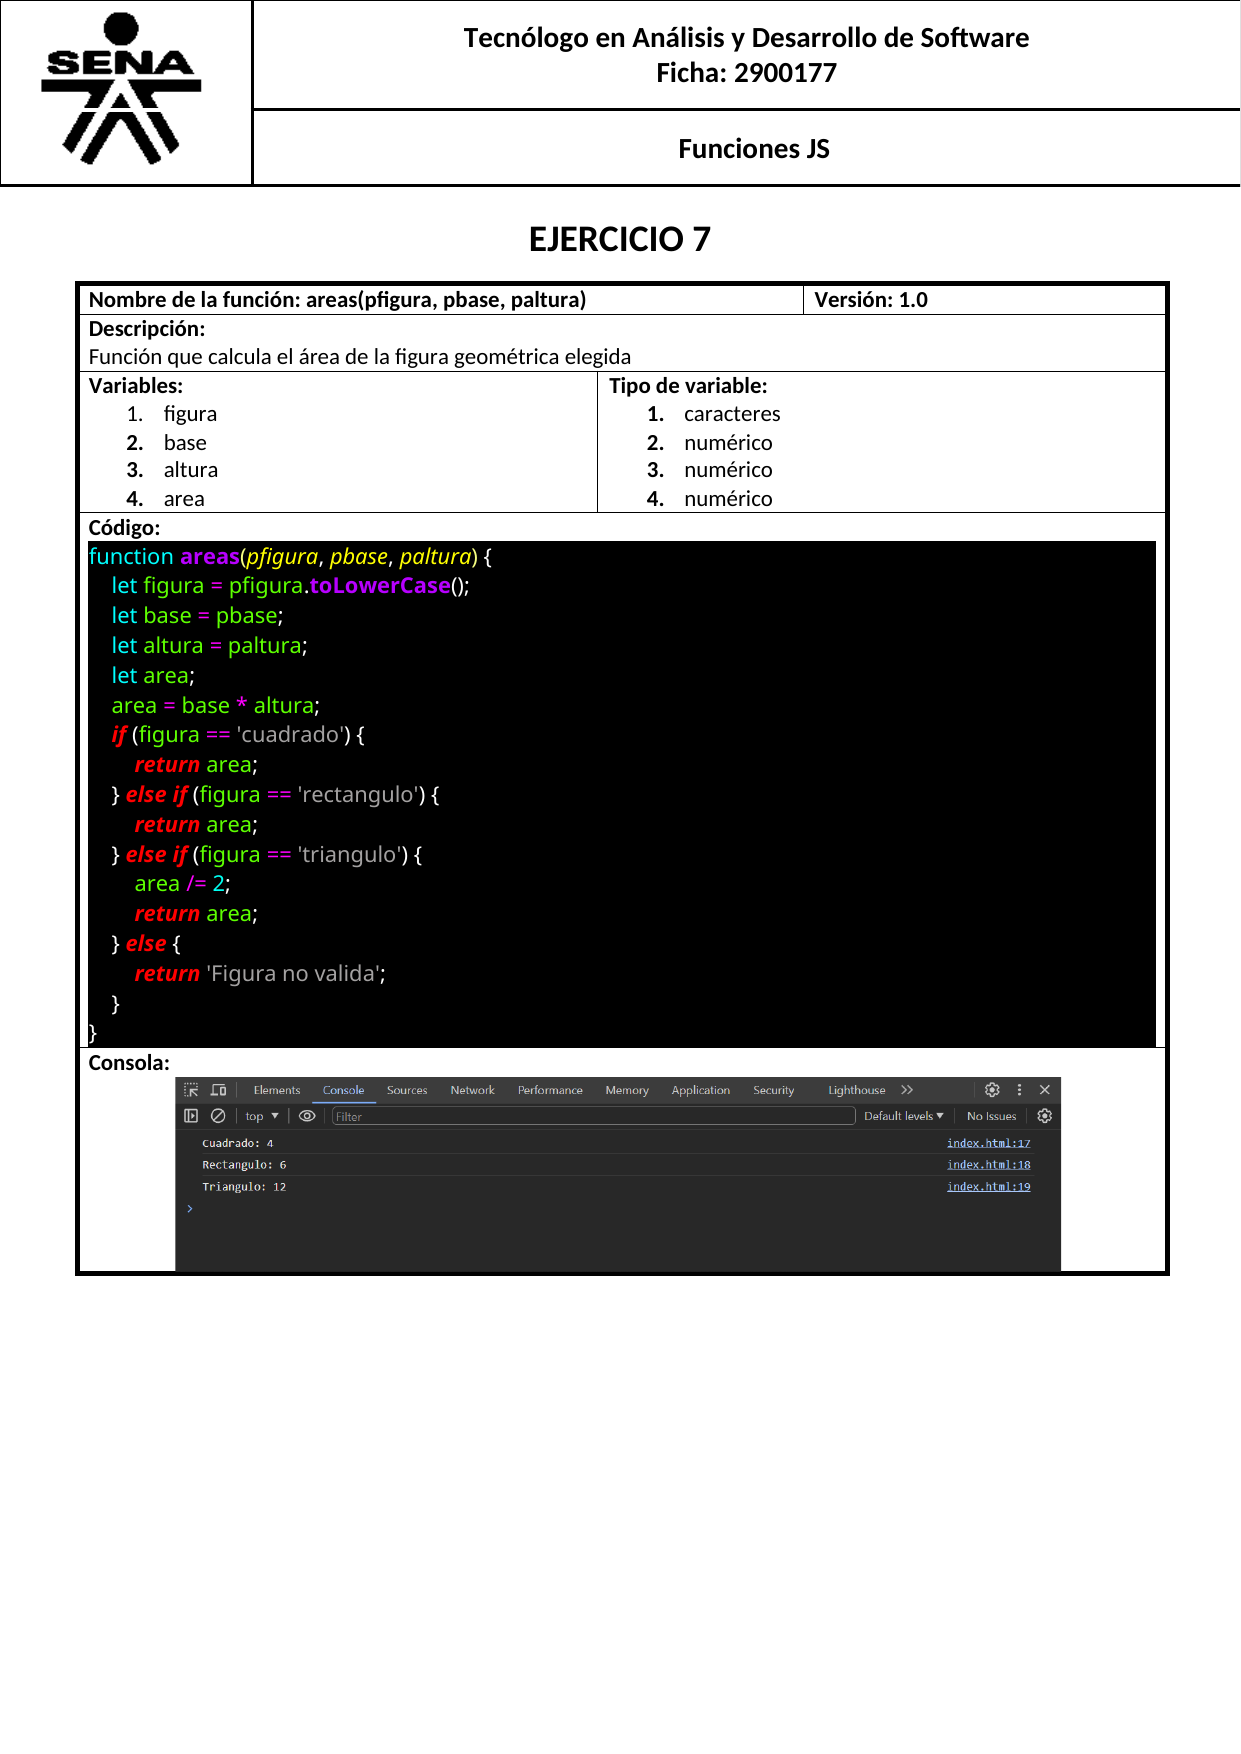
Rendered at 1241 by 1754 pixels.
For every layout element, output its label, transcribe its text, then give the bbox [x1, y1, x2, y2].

picture [175, 1077, 1062, 1272]
text EJERCICIO 7 [75, 214, 1165, 260]
table_cell Código: function areas(pfigura, pbase, paltura) { let figura = pfigura.toLowerCase(); let base = pbase; let altura = paltura; let area; area = base * altura; if (figura == 'cuadrado') { return area; } else if (figura == 'rectangulo') { return area; } else if (figura == 'triangulo') { area /= 2; return area; } else { return 'Figura no valida'; } } [80, 513, 1165, 1047]
table_header Versión: 1.0 [804, 286, 1165, 313]
table_cell Tipo de variable: caracteres numérico numérico numérico [598, 372, 1165, 512]
table_cell Variables: figura base altura area [80, 372, 597, 512]
table_cell Consola: [80, 1048, 1165, 1271]
table_cell Descripción: Función que calcula el área de la figura geométrica elegida [80, 315, 1165, 371]
table_header Nombre de la función: areas(pfigura, pbase, paltura) [80, 286, 803, 313]
